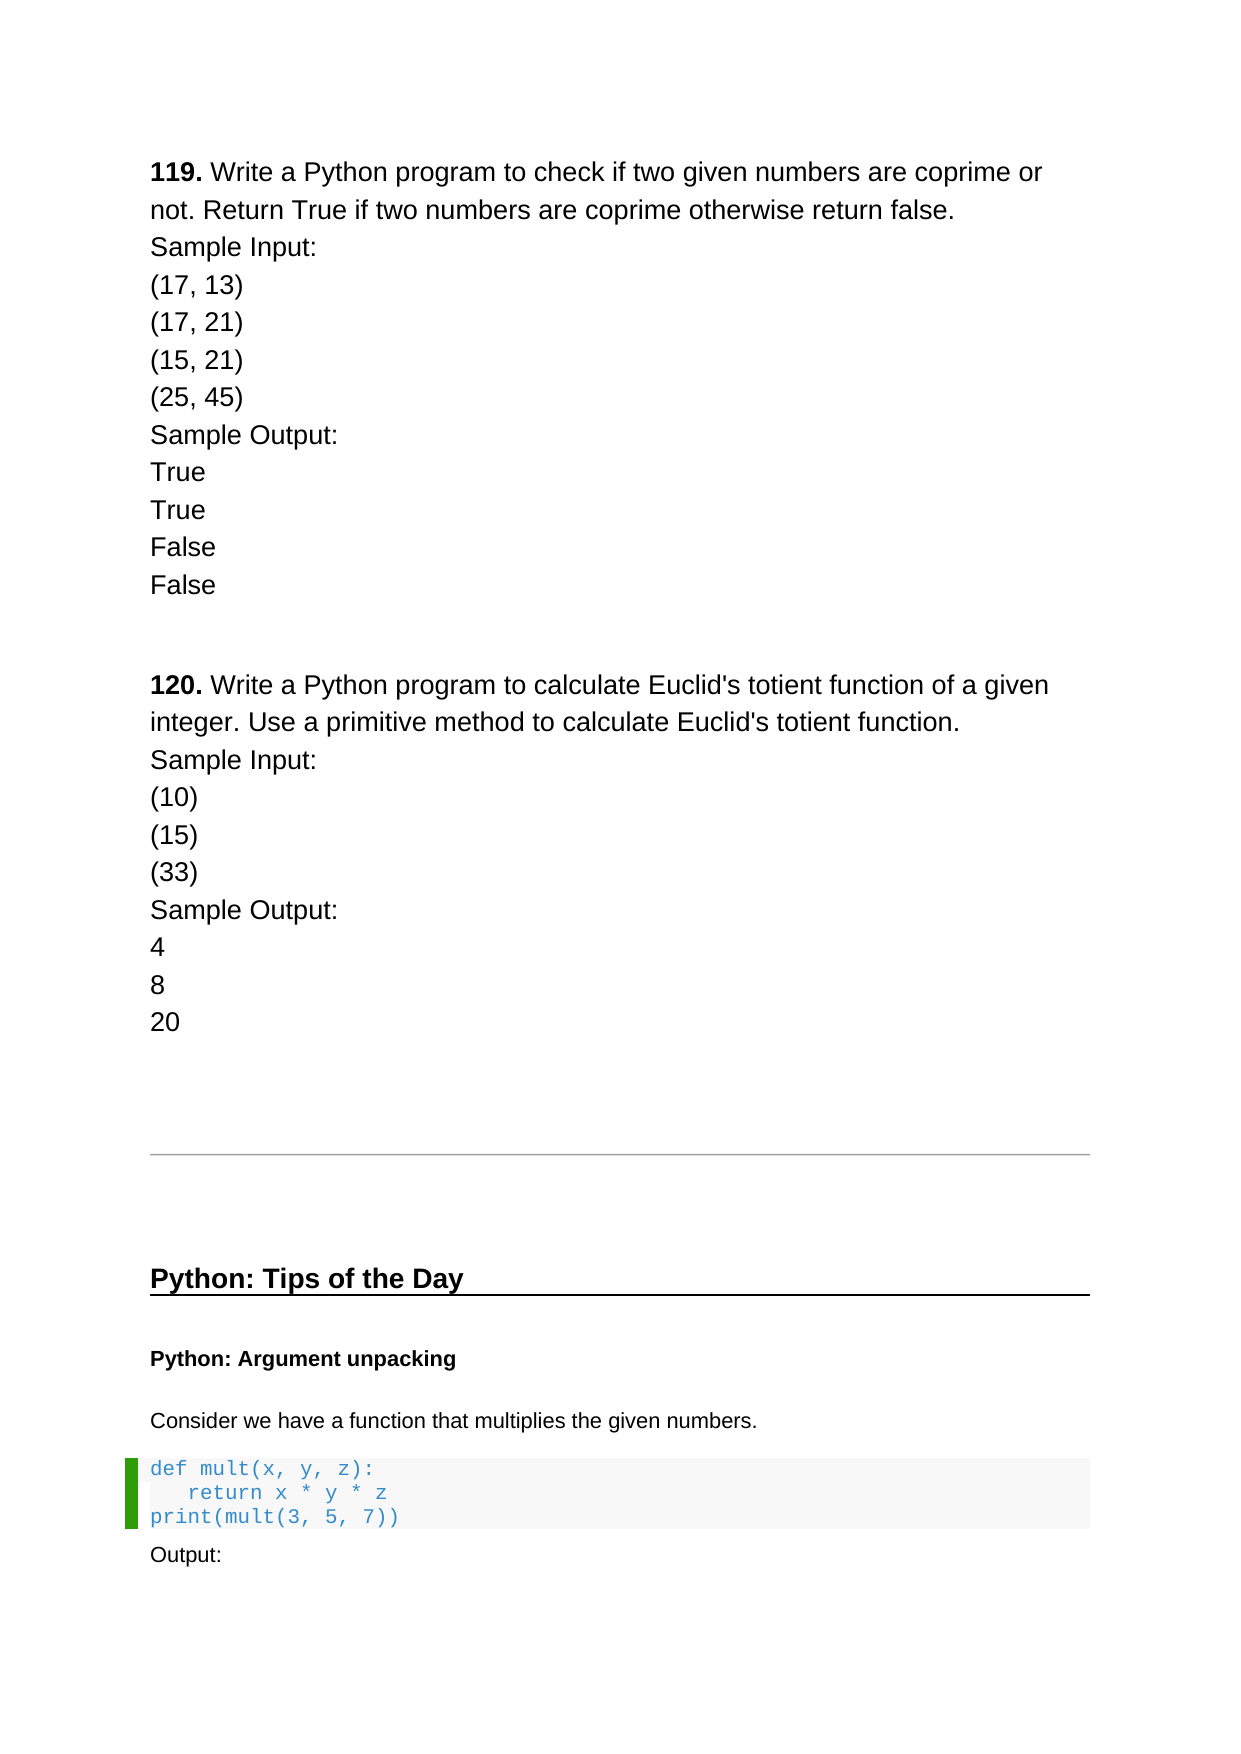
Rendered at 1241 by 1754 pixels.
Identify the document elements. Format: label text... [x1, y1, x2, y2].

text return x * y * z [150, 1482, 1090, 1506]
text 119. Write a Python program to check if two given numbers are coprime or not. Return True if two numbers are coprime otherwise return false. Sample Input: (17, 13) (17, 21) (15, 21) (25, 45) Sample Output: True True False False [150, 150, 1090, 637]
text Consider we have a function that multiplies the given numbers. [150, 1396, 1090, 1433]
text Output: [150, 1529, 1090, 1567]
text print(mult(3, 5, 7)) [150, 1506, 1090, 1529]
text 120. Write a Python program to calculate Euclid's totient function of a given integer. Use a primitive method to calculate Euclid's totient function. Sample Input: (10) (15) (33) Sample Output: 4 8 20 [150, 662, 1090, 1075]
text Python: Argument unpacking [150, 1333, 1090, 1371]
text def mult(x, y, z): [138, 1458, 1090, 1482]
text Python: Tips of the Day [150, 1219, 1090, 1294]
